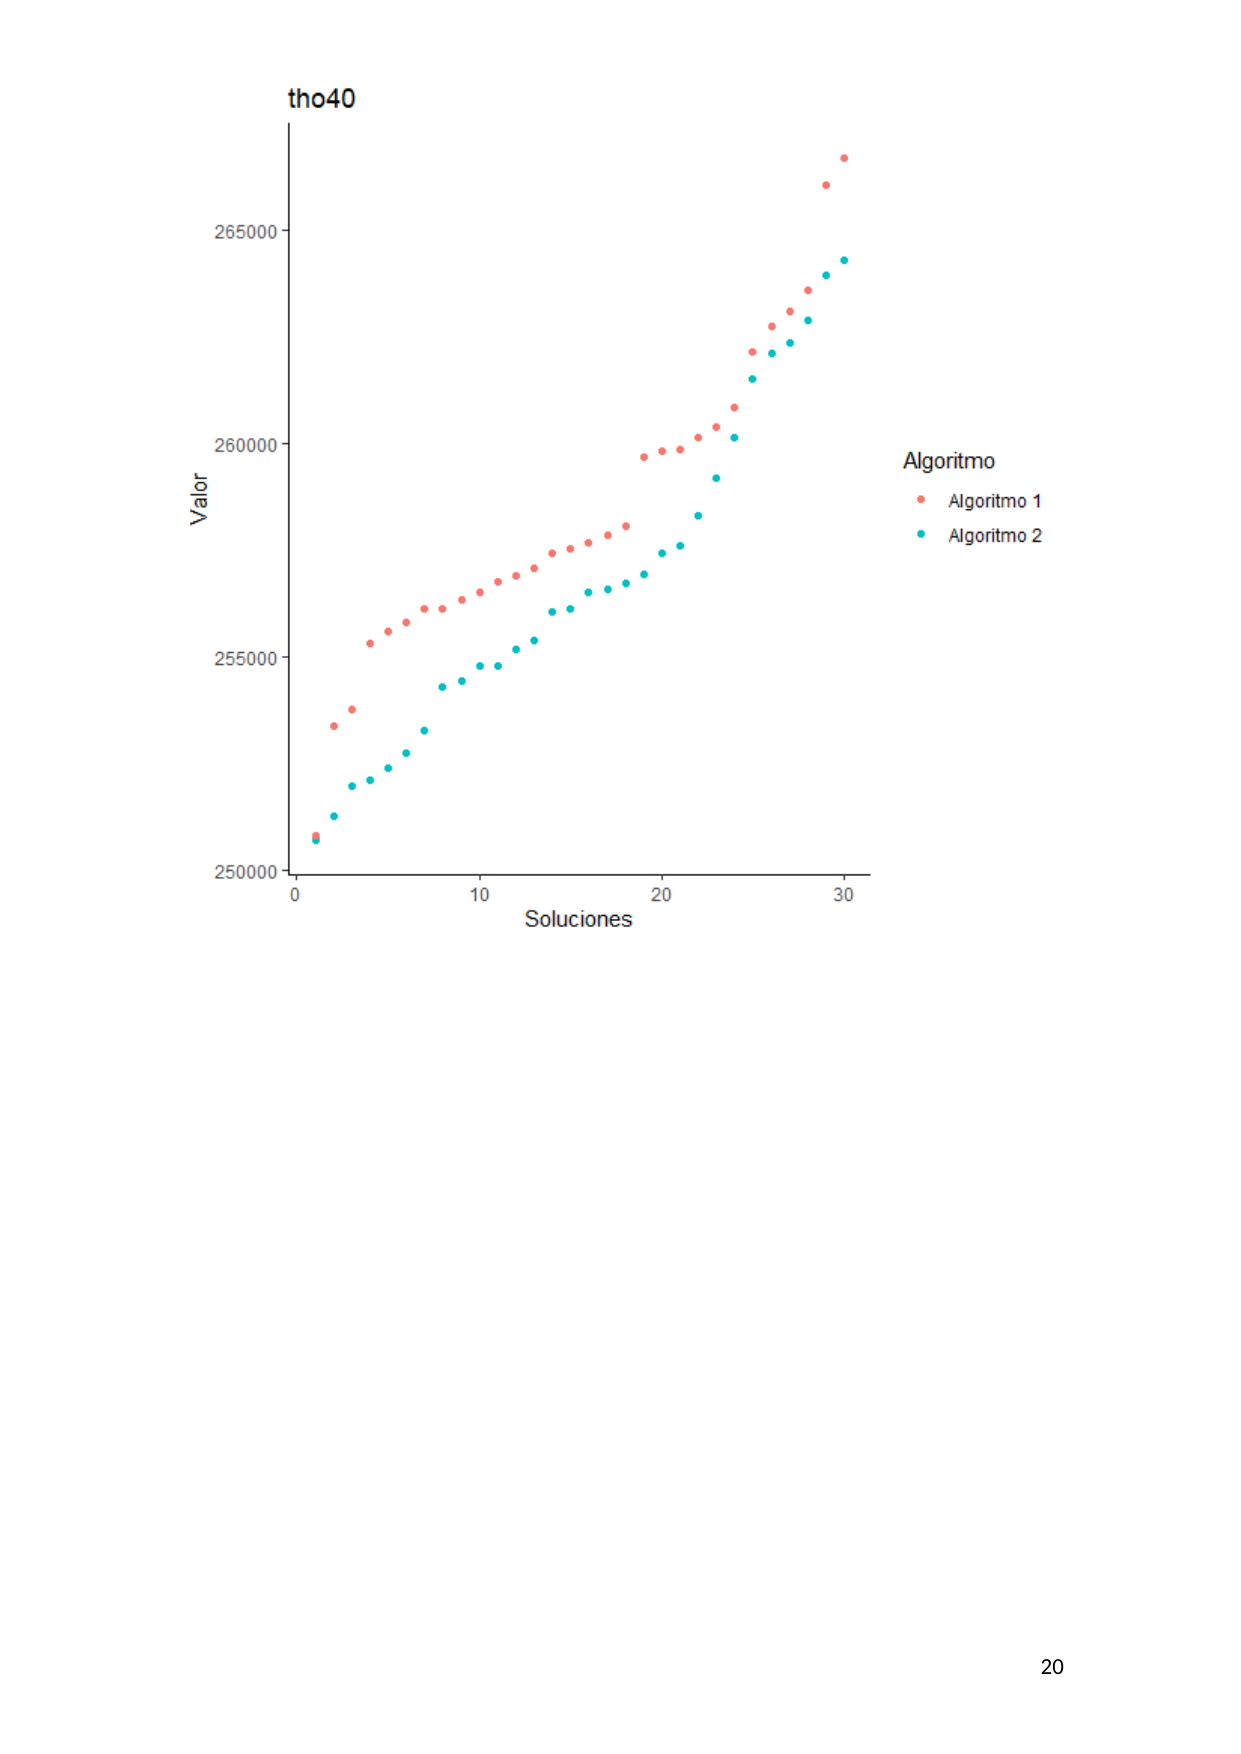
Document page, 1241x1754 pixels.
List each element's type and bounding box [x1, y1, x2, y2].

picture [177, 75, 1064, 942]
